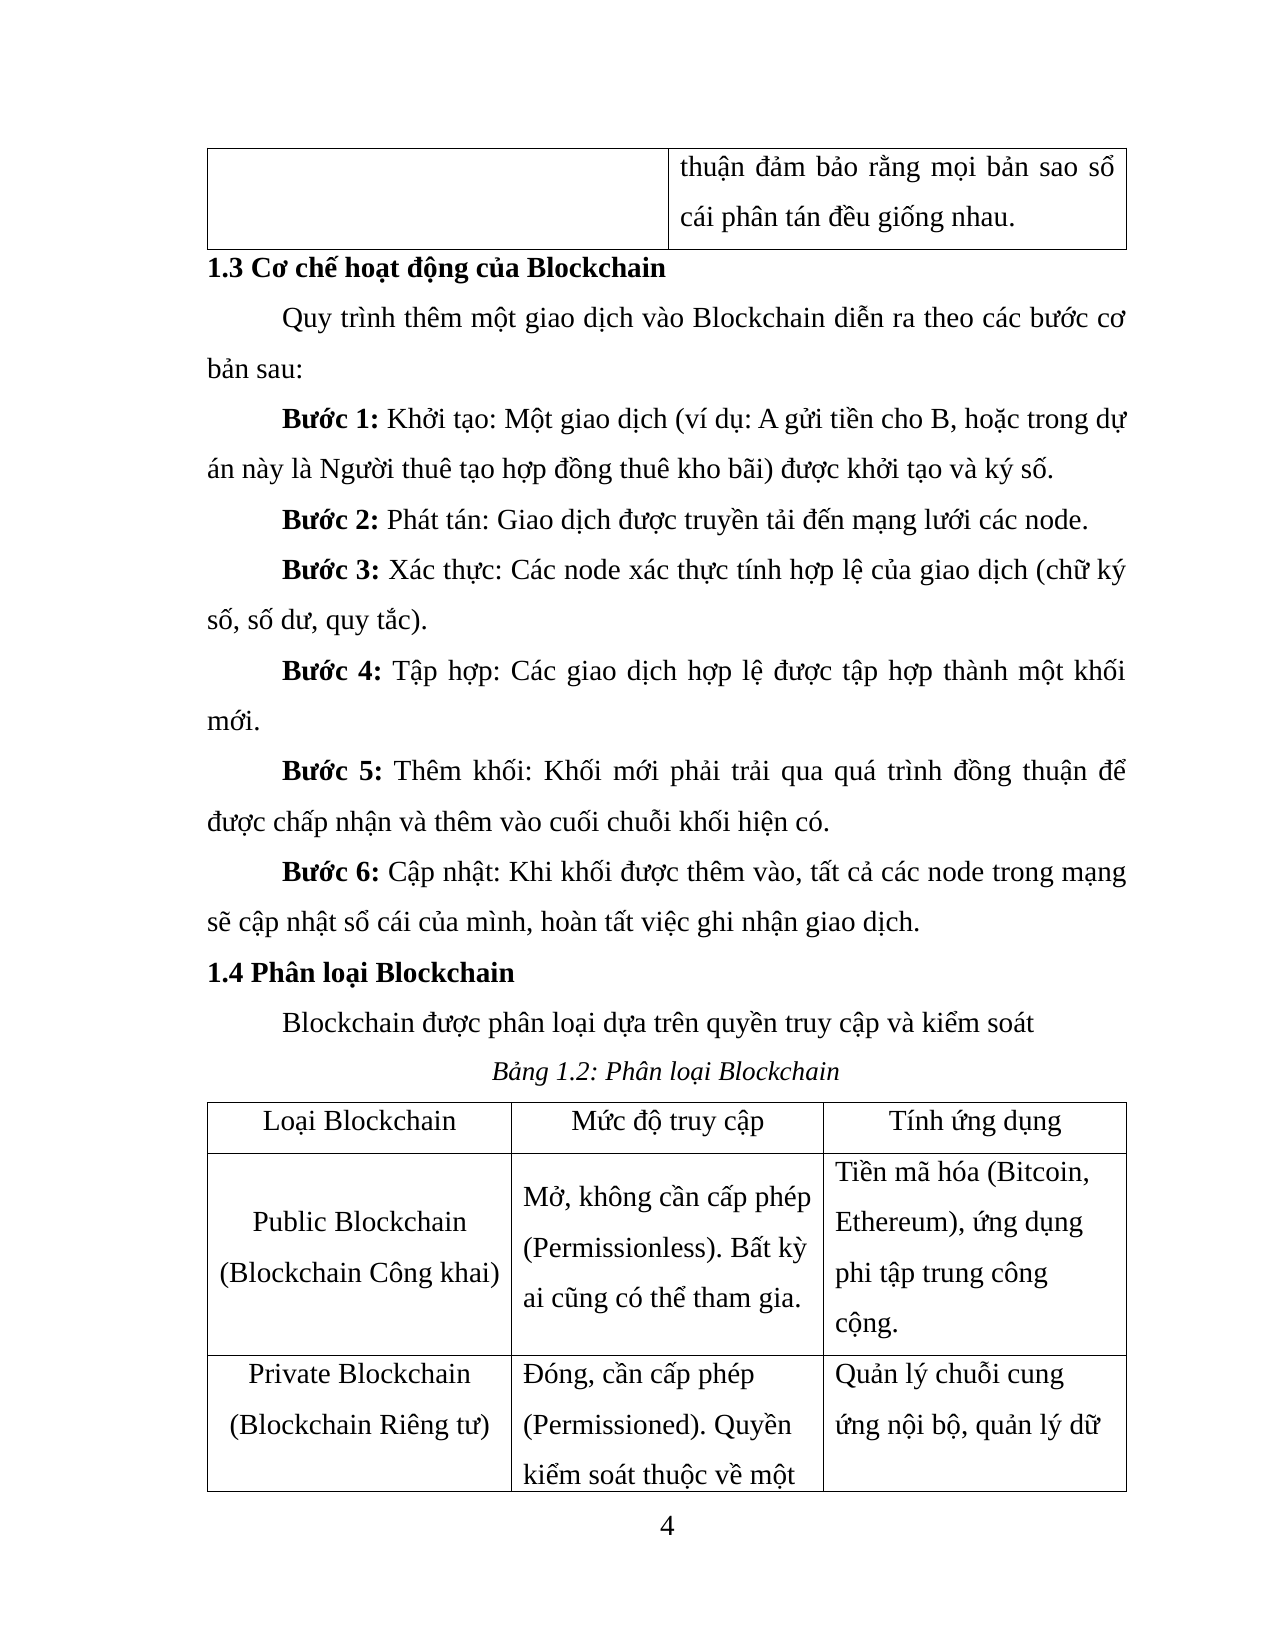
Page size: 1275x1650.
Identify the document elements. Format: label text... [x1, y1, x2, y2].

text Bước 1: Khởi tạo: Một giao dịch (ví dụ: A gửi tiền cho B, hoặc trong dự án này là Người thuê tạo hợp đồng thuê kho bãi) được khởi tạo và ký số. [207, 401, 1127, 485]
table_header Mức độ truy cập [512, 1103, 823, 1153]
text Bước 2: Phát tán: Giao dịch được truyền tải đến mạng lưới các node. [207, 502, 1127, 535]
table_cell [824, 1356, 1126, 1491]
text Quy trình thêm một giao dịch vào Blockchain diễn ra theo các bước cơ bản sau: [207, 301, 1127, 384]
table_cell Tiền mã hóa (Bitcoin, Ethereum), ứng dụng phi tập trung công cộng. [824, 1154, 1126, 1355]
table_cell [512, 1356, 823, 1491]
text Bước 5: Thêm khối: Khối mới phải trải qua quá trình đồng thuận để được chấp nhận và thêm vào cuối chuỗi khối hiện có. [207, 753, 1127, 837]
text Bước 4: Tập hợp: Các giao dịch hợp lệ được tập hợp thành một khối mới. [207, 653, 1127, 737]
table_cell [208, 149, 668, 249]
table_cell Mở, không cần cấp phép (Permissionless). Bất kỳ ai cũng có thể tham gia. [512, 1154, 823, 1355]
text Bảng 1.2: Phân loại Blockchain [207, 1055, 1127, 1086]
text Bước 6: Cập nhật: Khi khối được thêm vào, tất cả các node trong mạng sẽ cập nhật sổ cái của mình, hoàn tất việc ghi nhận giao dịch. [207, 854, 1127, 938]
table_header Loại Blockchain [208, 1103, 511, 1153]
subtitle 1.4 Phân loại Blockchain [207, 955, 1127, 988]
text Bước 3: Xác thực: Các node xác thực tính hợp lệ của giao dịch (chữ ký số, số dư, quy tắc). [207, 552, 1127, 636]
subtitle 1.3 Cơ chế hoạt động của Blockchain [207, 250, 1127, 284]
table_header Tính ứng dụng [824, 1103, 1126, 1153]
text Blockchain được phân loại dựa trên quyền truy cập và kiểm soát [207, 1005, 1127, 1038]
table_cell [669, 149, 1126, 249]
table_cell Public Blockchain (Blockchain Công khai) [208, 1154, 511, 1355]
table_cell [208, 1356, 511, 1491]
